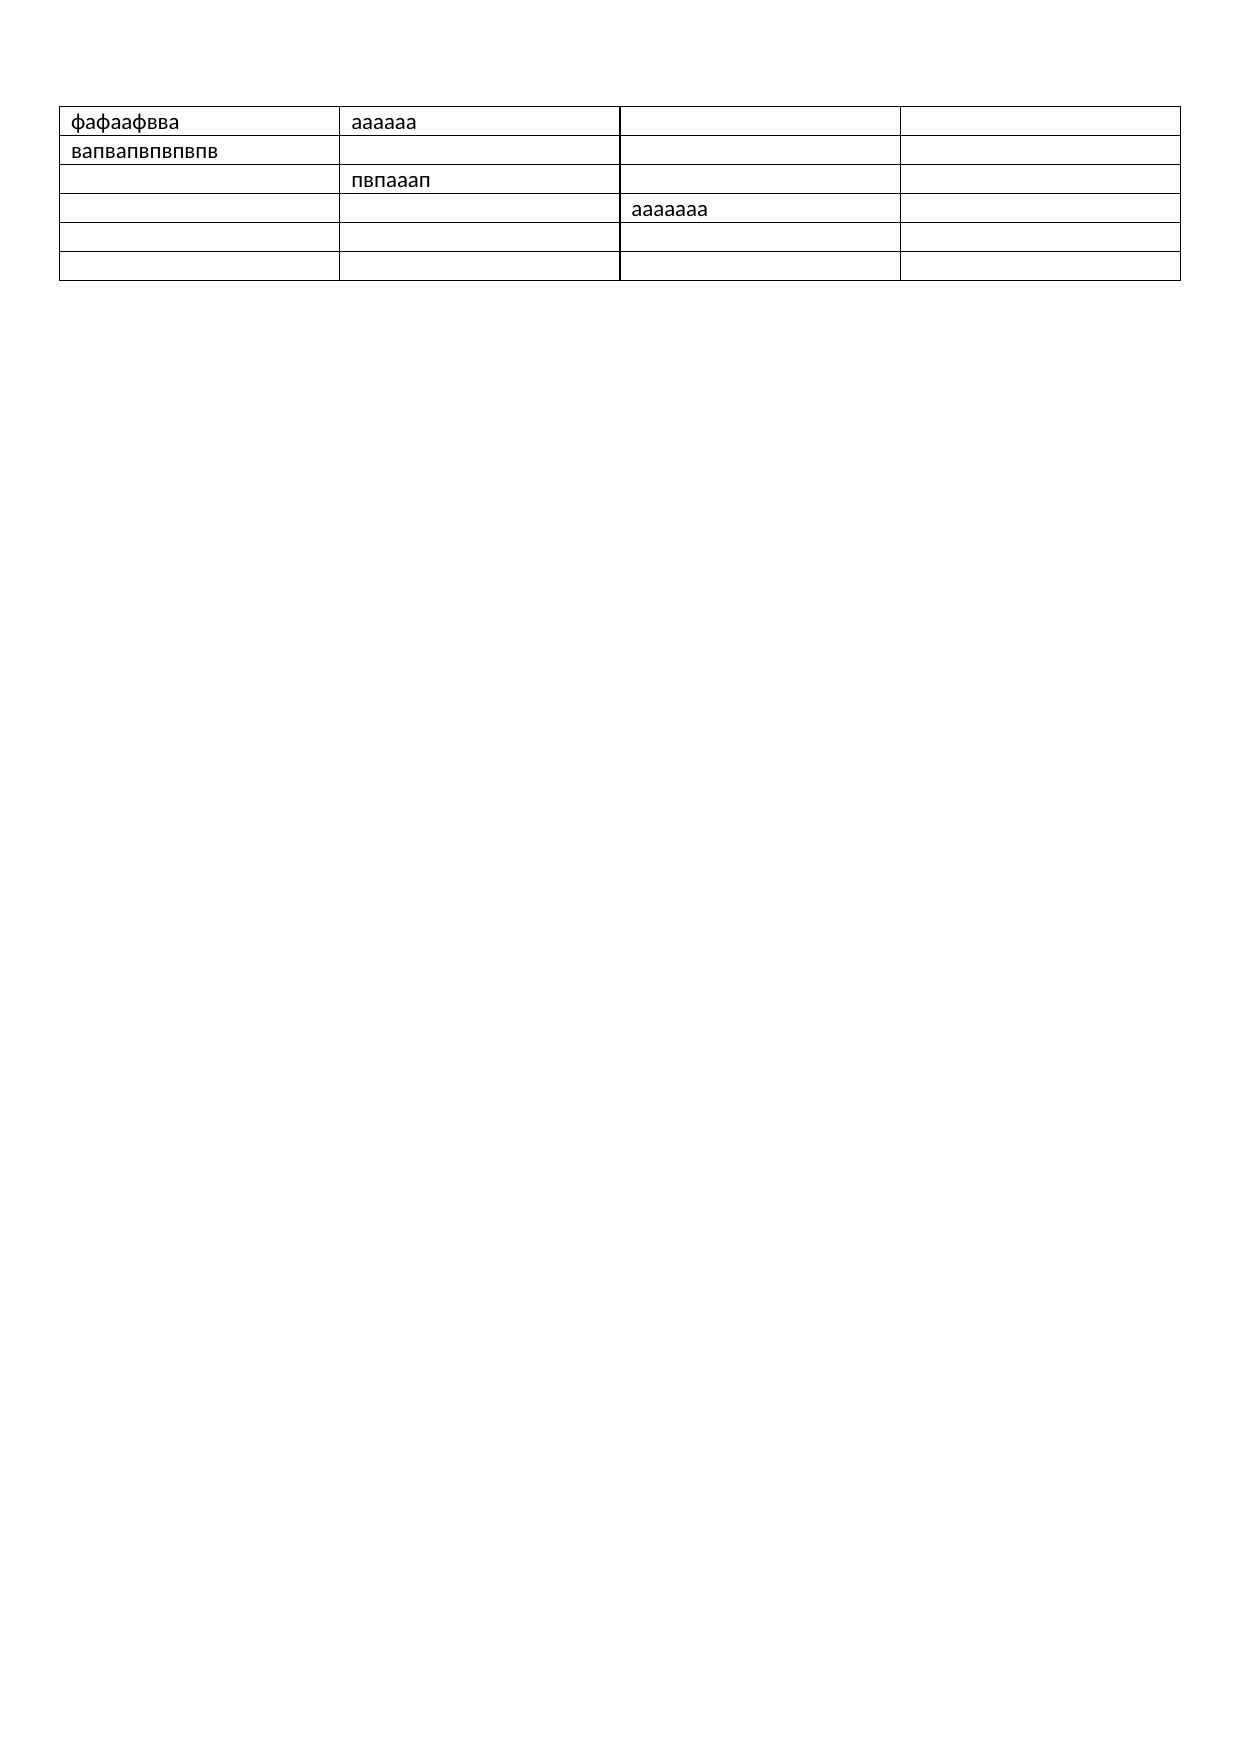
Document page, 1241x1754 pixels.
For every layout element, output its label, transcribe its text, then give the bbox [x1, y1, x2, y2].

table_cell [340, 252, 619, 280]
table_cell [621, 165, 900, 193]
table_cell [340, 136, 619, 164]
table_header аааааа [340, 107, 619, 135]
table_cell [621, 136, 900, 164]
table_cell [901, 252, 1180, 280]
table_cell [60, 252, 339, 280]
table_header [621, 107, 900, 135]
table_cell [60, 223, 339, 251]
table_cell вапвапвпвпвпв [60, 136, 339, 164]
table_cell [60, 165, 339, 193]
table_header [901, 107, 1180, 135]
table_cell [60, 194, 339, 222]
table_cell [621, 252, 900, 280]
table_cell [901, 223, 1180, 251]
table_header фафаафвва [60, 107, 339, 135]
table_cell [340, 223, 619, 251]
table_cell [901, 136, 1180, 164]
table_cell [901, 194, 1180, 222]
table_cell [621, 223, 900, 251]
table_cell пвпааап [340, 165, 619, 193]
table_cell ааааааа [621, 194, 900, 222]
table_cell [340, 194, 619, 222]
table_cell [901, 165, 1180, 193]
